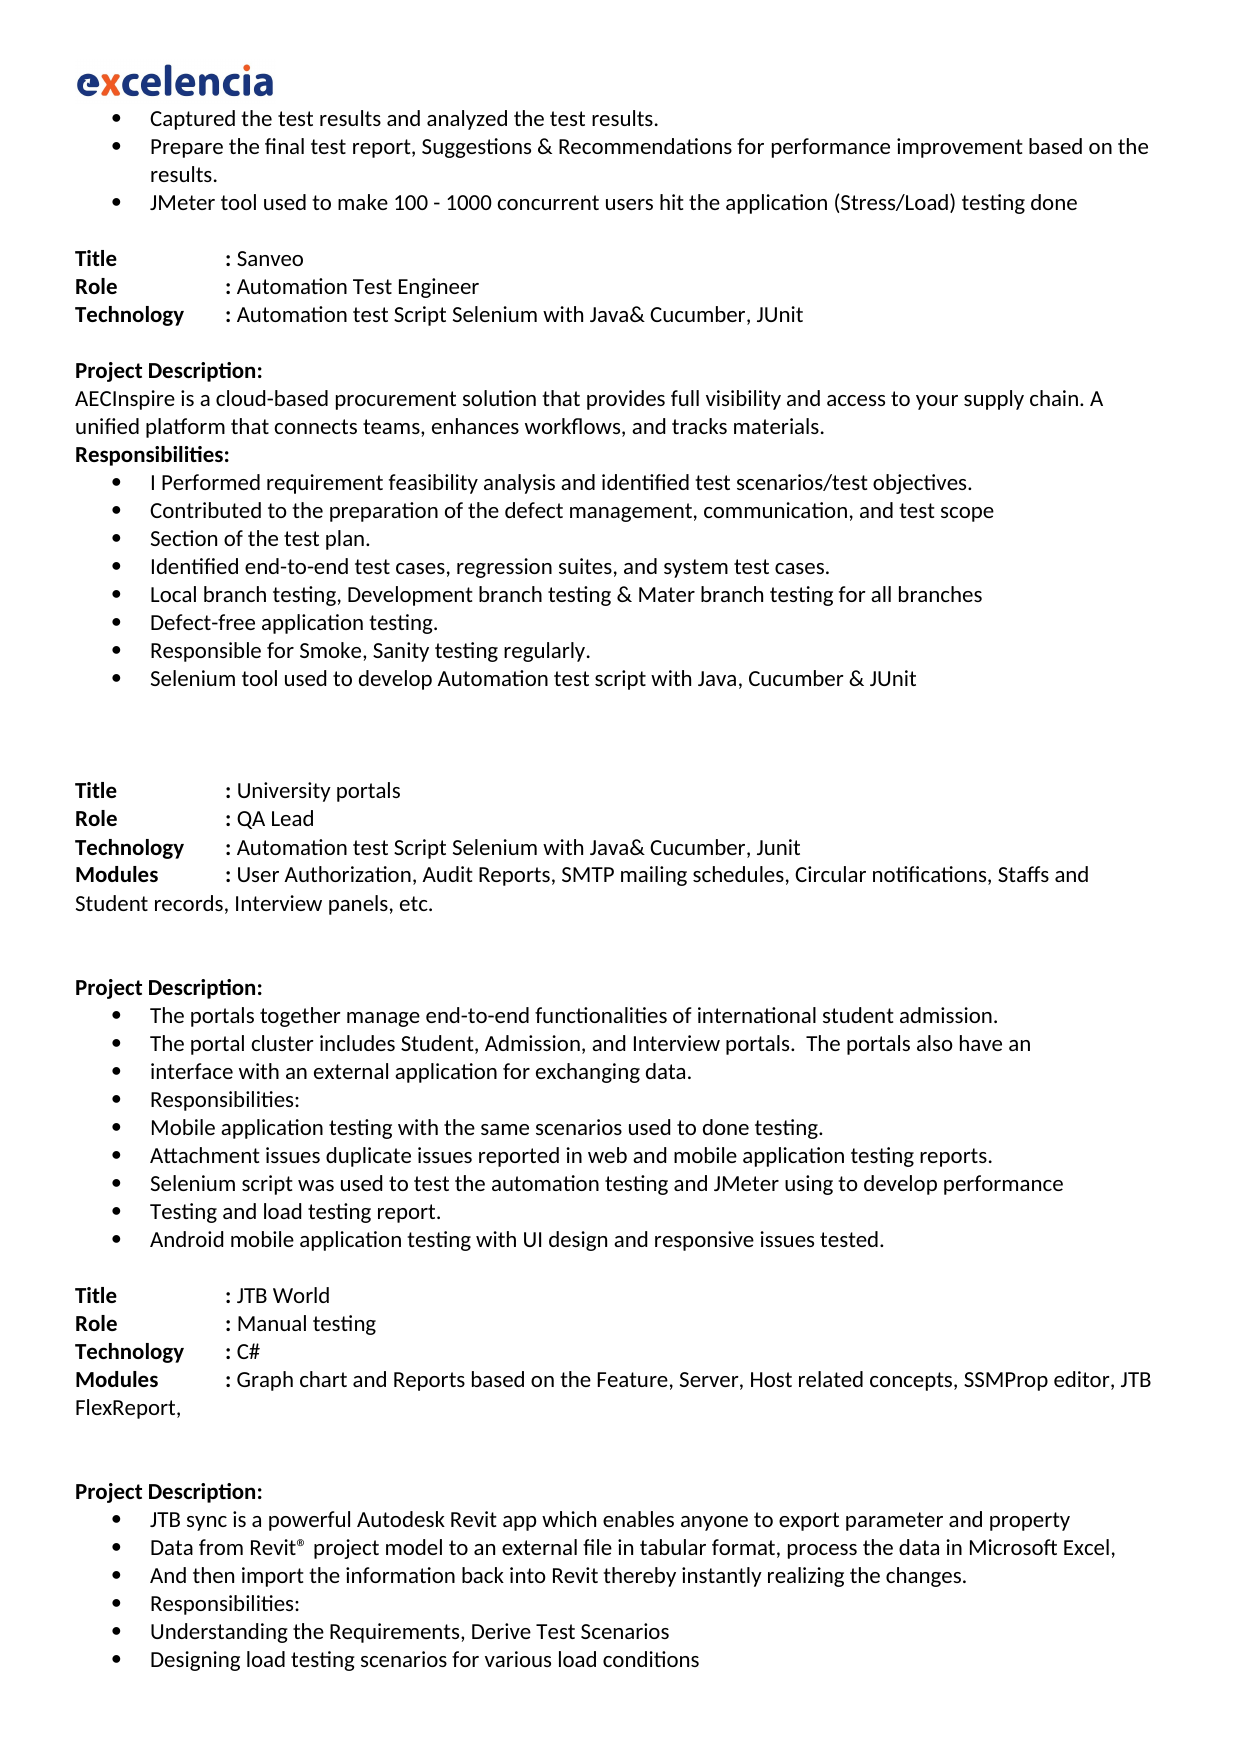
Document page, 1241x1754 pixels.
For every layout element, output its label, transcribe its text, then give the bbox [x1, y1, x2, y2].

list And then import the information back into Revit thereby instantly realizing the changes. [112, 1561, 1165, 1589]
list The portals together manage end-to-end functionalities of international student admission. [112, 1001, 1165, 1029]
list Section of the test plan. [112, 524, 1165, 552]
list I Performed requirement feasibility analysis and identified test scenarios/test objectives. [112, 468, 1165, 496]
list The portal cluster includes Student, Admission, and Interview portals. The portals also have an [112, 1029, 1165, 1057]
text Technology : Automation test Script Selenium with Java& Cucumber, JUnit [75, 300, 1165, 328]
text Responsibilities: [75, 440, 1165, 468]
list Attachment issues duplicate issues reported in web and mobile application testing reports. [112, 1141, 1165, 1169]
list JTB sync is a powerful Autodesk Revit app which enables anyone to export parameter and property [112, 1505, 1165, 1533]
list Understanding the Requirements, Derive Test Scenarios [112, 1617, 1165, 1645]
list Defect-free application testing. [112, 608, 1165, 636]
list Data from Revit® project model to an external file in tabular format, process the data in Microsoft Excel, [112, 1533, 1165, 1561]
text Title : Sanveo [75, 244, 1165, 272]
list Testing and load testing report. [112, 1197, 1165, 1225]
list Mobile application testing with the same scenarios used to done testing. [112, 1113, 1165, 1141]
list Prepare the final test report, Suggestions & Recommendations for performance improvement based on the results. [112, 132, 1165, 188]
list Responsible for Smoke, Sanity testing regularly. [112, 636, 1165, 664]
list Responsibilities: [112, 1589, 1165, 1617]
list Designing load testing scenarios for various load conditions [112, 1645, 1165, 1673]
text Role : Manual testing [75, 1309, 1165, 1337]
text Role : QA Lead [75, 804, 1165, 833]
list JMeter tool used to make 100 - 1000 concurrent users hit the application (Stress/Load) testing done [112, 188, 1165, 216]
text Title : University portals [75, 777, 1165, 804]
text Role : Automation Test Engineer [75, 272, 1165, 300]
list Contributed to the preparation of the defect management, communication, and test scope [112, 496, 1165, 524]
list Android mobile application testing with UI design and responsive issues tested. [112, 1225, 1165, 1253]
list Responsibilities: [112, 1085, 1165, 1113]
text Technology : Automation test Script Selenium with Java& Cucumber, Junit [75, 833, 1165, 861]
text Project Description: [75, 1477, 1165, 1505]
text Technology : C# [75, 1337, 1165, 1365]
picture [75, 59, 277, 104]
text Project Description: [75, 973, 1165, 1001]
list Captured the test results and analyzed the test results. [112, 104, 1165, 132]
list Identified end-to-end test cases, regression suites, and system test cases. [112, 552, 1165, 580]
text AECInspire is a cloud-based procurement solution that provides full visibility and access to your supply chain. A unified platform that connects teams, enhances workflows, and tracks materials. [75, 384, 1165, 440]
list interface with an external application for exchanging data. [112, 1057, 1165, 1085]
list Selenium script was used to test the automation testing and JMeter using to develop performance [112, 1169, 1165, 1197]
text Modules : Graph chart and Reports based on the Feature, Server, Host related concepts, SSMProp editor, JTB FlexReport, [75, 1365, 1165, 1421]
list Local branch testing, Development branch testing & Mater branch testing for all branches [112, 580, 1165, 608]
text Modules : User Authorization, Audit Reports, SMTP mailing schedules, Circular notifications, Staffs and Student records, Interview panels, etc. [75, 861, 1165, 917]
text Title : JTB World [75, 1281, 1165, 1309]
list Selenium tool used to develop Automation test script with Java, Cucumber & JUnit [112, 664, 1165, 692]
text Project Description: [75, 356, 1165, 384]
